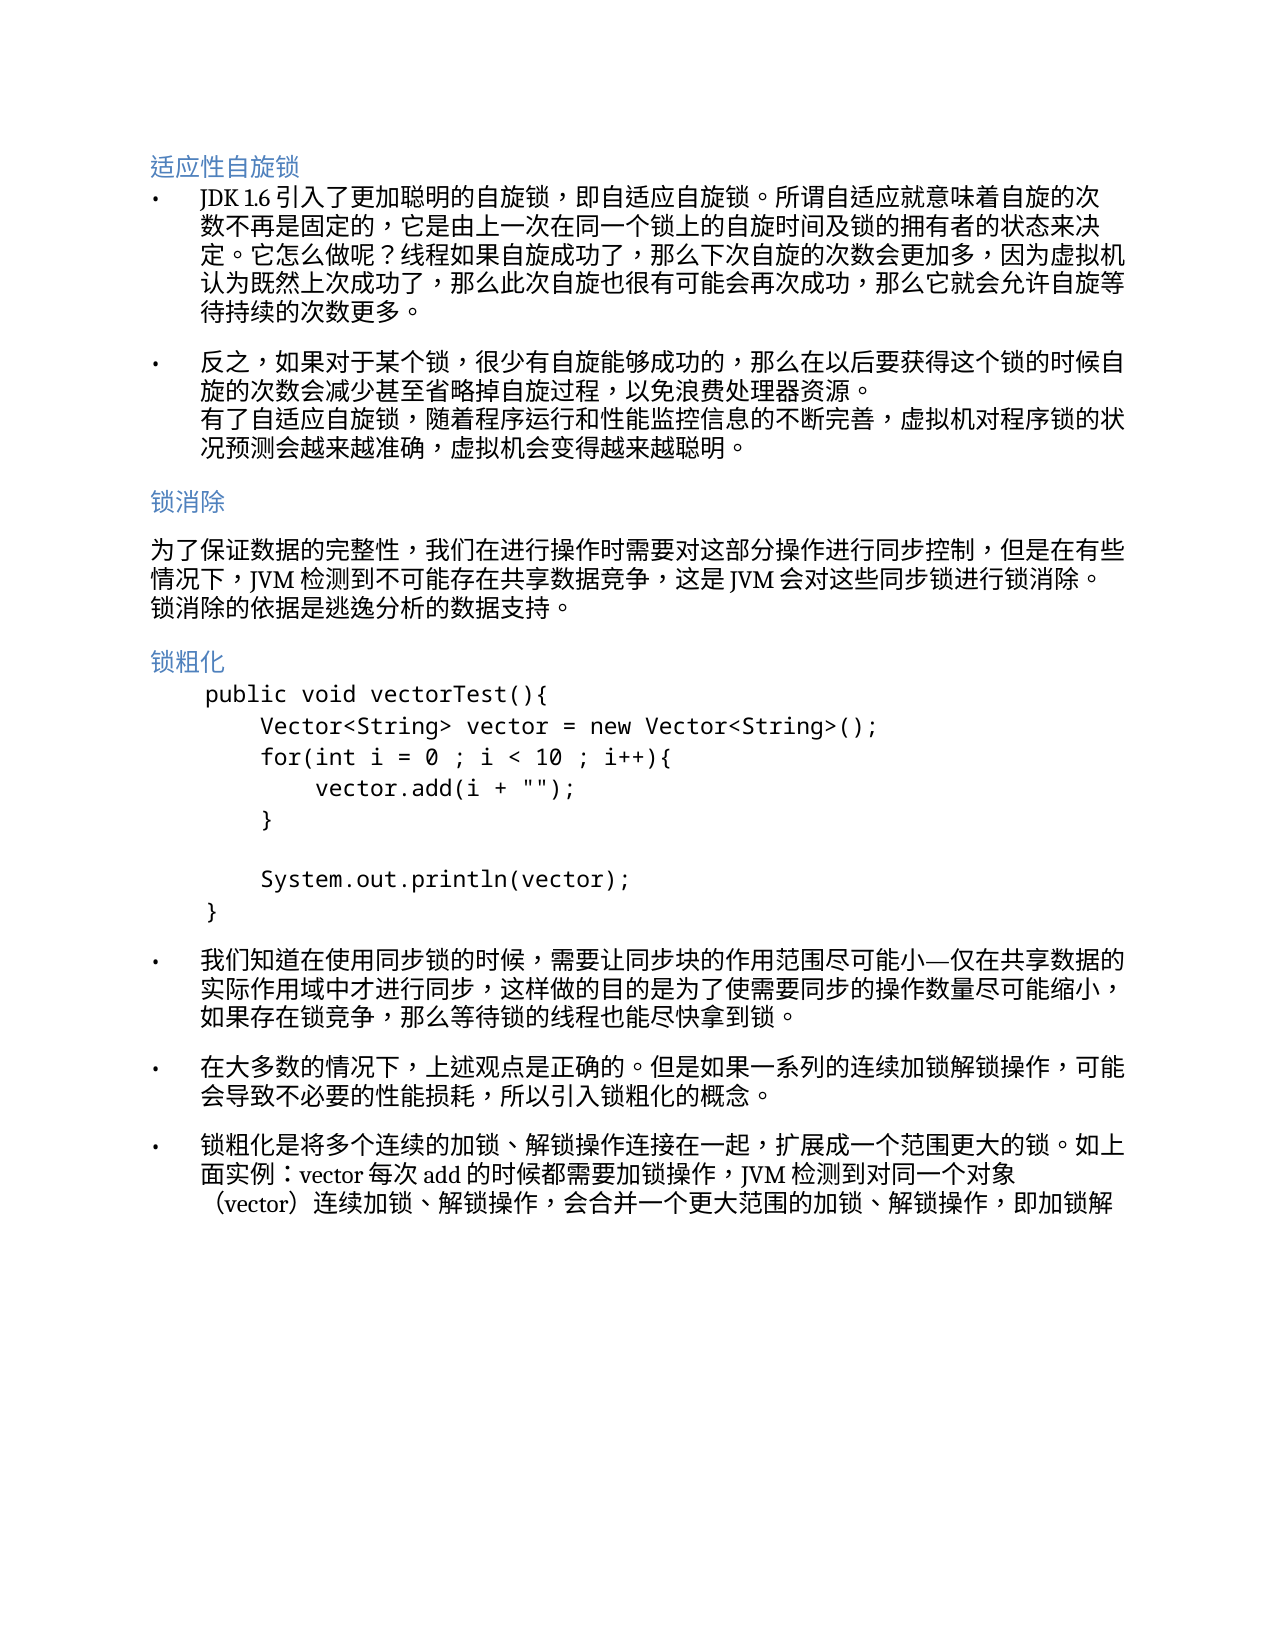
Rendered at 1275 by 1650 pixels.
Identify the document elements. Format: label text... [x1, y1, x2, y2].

list JDK 1.6引入了更加聪明的自旋锁，即自适应自旋锁。所谓自适应就意味着自旋的次数不再是固定的，它是由上一次在同一个锁上的自旋时间及锁的拥有者的状态来决定。它怎么做呢？线程如果自旋成功了，那么下次自旋的次数会更加多，因为虚拟机认为既然上次成功了，那么此次自旋也很有可能会再次成功，那么它就会允许自旋等待持续的次数更多。 [150, 184, 1125, 328]
subtitle 锁粗化 [150, 644, 1125, 678]
text 为了保证数据的完整性，我们在进行操作时需要对这部分操作进行同步控制，但是在有些情况下，JVM检测到不可能存在共享数据竞争，这是JVM会对这些同步锁进行锁消除。锁消除的依据是逃逸分析的数据支持。 [150, 537, 1125, 623]
list 反之，如果对于某个锁，很少有自旋能够成功的，那么在以后要获得这个锁的时候自旋的次数会减少甚至省略掉自旋过程，以免浪费处理器资源。 有了自适应自旋锁，随着程序运行和性能监控信息的不断完善，虚拟机对程序锁的状况预测会越来越准确，虚拟机会变得越来越聪明。 [150, 349, 1125, 464]
subtitle 适应性自旋锁 [150, 150, 1125, 184]
subtitle 锁消除 [150, 484, 1125, 518]
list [150, 1132, 1125, 1218]
list 在大多数的情况下，上述观点是正确的。但是如果一系列的连续加锁解锁操作，可能会导致不必要的性能损耗，所以引入锁粗化的概念。 [150, 1054, 1125, 1111]
text public void vectorTest(){ Vector<String> vector = new Vector<String>(); for(int i = 0 ; i < 10 ; i++){ vector.add(i + ""); } System.out.println(vector); } [150, 678, 1125, 926]
list 我们知道在使用同步锁的时候，需要让同步块的作用范围尽可能小—仅在共享数据的实际作用域中才进行同步，这样做的目的是为了使需要同步的操作数量尽可能缩小，如果存在锁竞争，那么等待锁的线程也能尽快拿到锁。 [150, 947, 1125, 1033]
